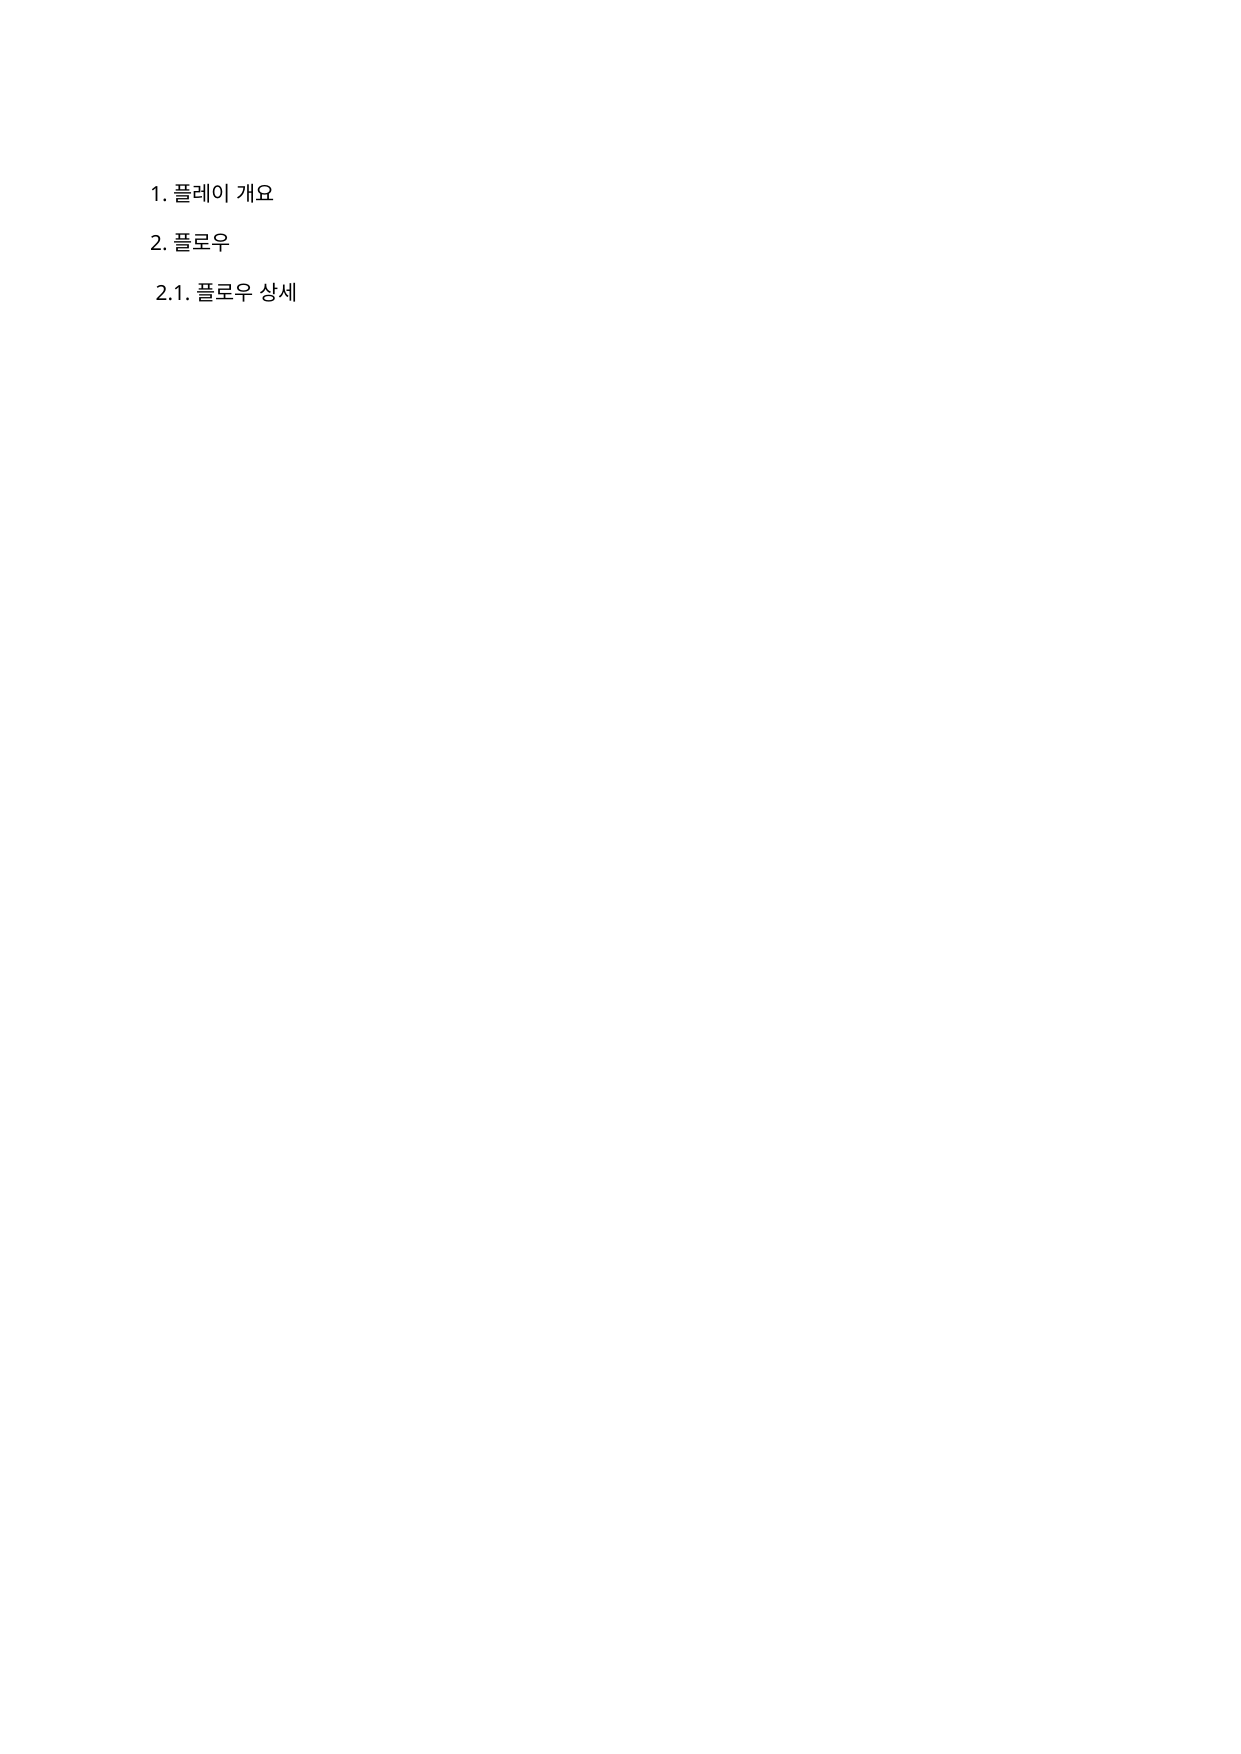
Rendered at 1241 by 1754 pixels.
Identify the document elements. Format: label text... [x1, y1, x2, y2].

text 1. 플레이 개요 [150, 177, 1090, 207]
text 2.1. 플로우 상세 [150, 276, 1090, 306]
text 2. 플로우 [150, 227, 1090, 257]
